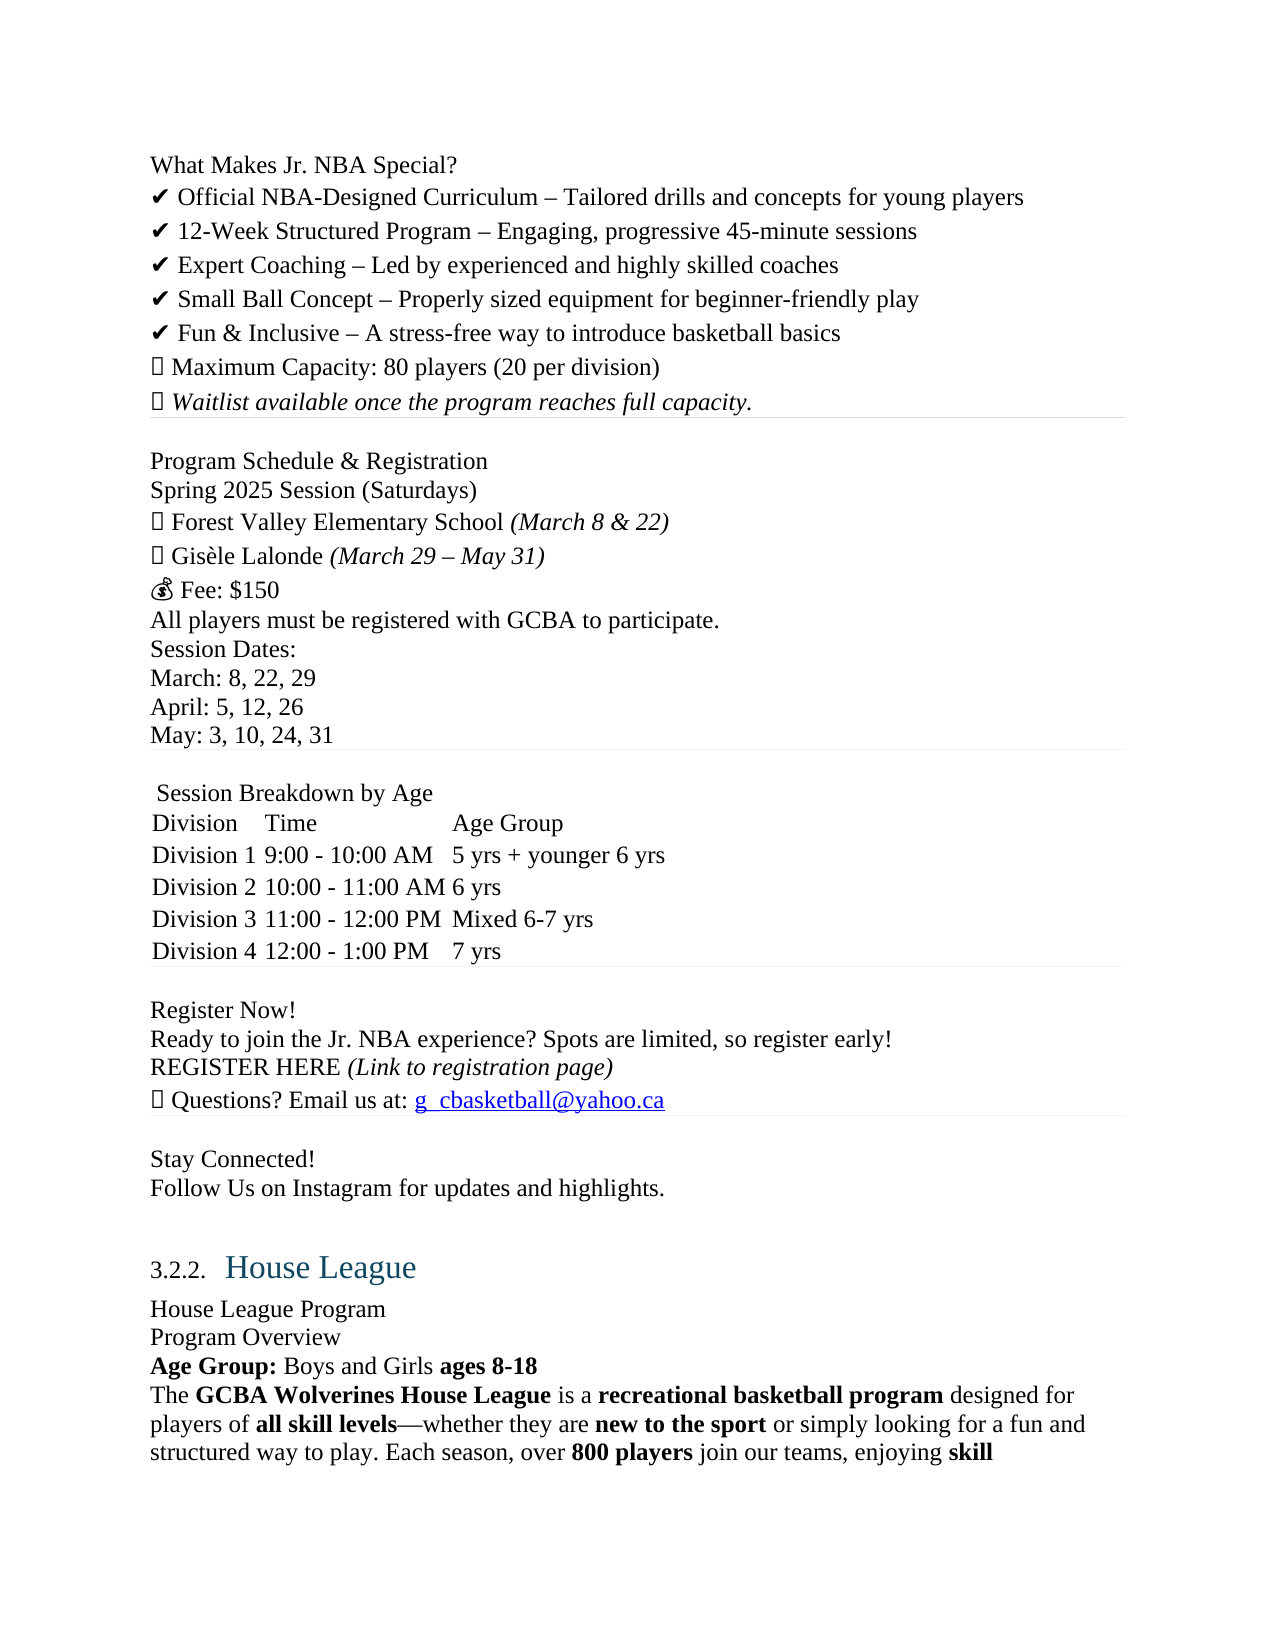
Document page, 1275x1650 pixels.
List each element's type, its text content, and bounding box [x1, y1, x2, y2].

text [150, 1380, 1125, 1466]
text March: 8, 22, 29 [150, 663, 1125, 692]
table_cell 12:00 - 1:00 PM [263, 934, 450, 966]
text 📍 Forest Valley Elementary School (March 8 & 22) 📍 Gisèle Lalonde (March 29 – May 31) [150, 503, 1125, 572]
table_cell Division 4 [150, 934, 263, 966]
table_cell Mixed 6-7 yrs [450, 903, 672, 934]
table_cell 11:00 - 12:00 PM [263, 903, 450, 934]
table_cell 10:00 - 11:00 AM [263, 871, 450, 902]
text REGISTER HERE (Link to registration page) [150, 1052, 1125, 1081]
table_cell 6 yrs [450, 871, 672, 902]
table_cell 9:00 - 10:00 AM [263, 839, 450, 871]
text Stay Connected! [150, 1144, 1125, 1173]
table_cell 7 yrs [450, 934, 672, 966]
text Register Now! [150, 995, 1125, 1024]
text 📩 Questions? Email us at: g_cbasketball@yahoo.ca [150, 1081, 1125, 1115]
table_cell Division 2 [150, 871, 263, 902]
text 🔹 Maximum Capacity: 80 players (20 per division) 📌 Waitlist available once the program reaches full capacity. [150, 349, 1125, 417]
text Follow Us on Instagram for updates and highlights. [150, 1173, 1125, 1202]
table_header Time [263, 807, 450, 839]
table_cell Division 3 [150, 903, 263, 934]
table_cell Division 1 [150, 839, 263, 871]
subtitle House League [150, 1247, 1125, 1285]
text April: 5, 12, 26 [150, 692, 1125, 721]
text Program Overview [150, 1322, 1125, 1351]
text 💰 Fee: $150 All players must be registered with GCBA to participate. [150, 572, 1125, 634]
table_header Division [150, 807, 263, 839]
table_cell 5 yrs + younger 6 yrs [450, 839, 672, 871]
text Ready to join the Jr. NBA experience? Spots are limited, so register early! [150, 1024, 1125, 1052]
text Session Dates: [150, 634, 1125, 663]
text May: 3, 10, 24, 31 [150, 721, 1125, 749]
text House League Program [150, 1294, 1125, 1322]
text Session Breakdown by Age [150, 778, 1125, 807]
text What Makes Jr. NBA Special? ✔️ Official NBA-Designed Curriculum – Tailored drills and concepts for young players ✔️ 12-Week Structured Program – Engaging, progressive 45-minute sessions ✔️ Expert Coaching – Led by experienced and highly skilled coaches ✔️ Small Ball Concept – Properly sized equipment for beginner-friendly play ✔️ Fun & Inclusive – A stress-free way to introduce basketball basics [150, 150, 1125, 349]
text Program Schedule & Registration [150, 446, 1125, 475]
text Spring 2025 Session (Saturdays) [150, 475, 1125, 503]
text Age Group: Boys and Girls ages 8-18 [150, 1351, 1125, 1380]
table_header Age Group [450, 807, 672, 839]
